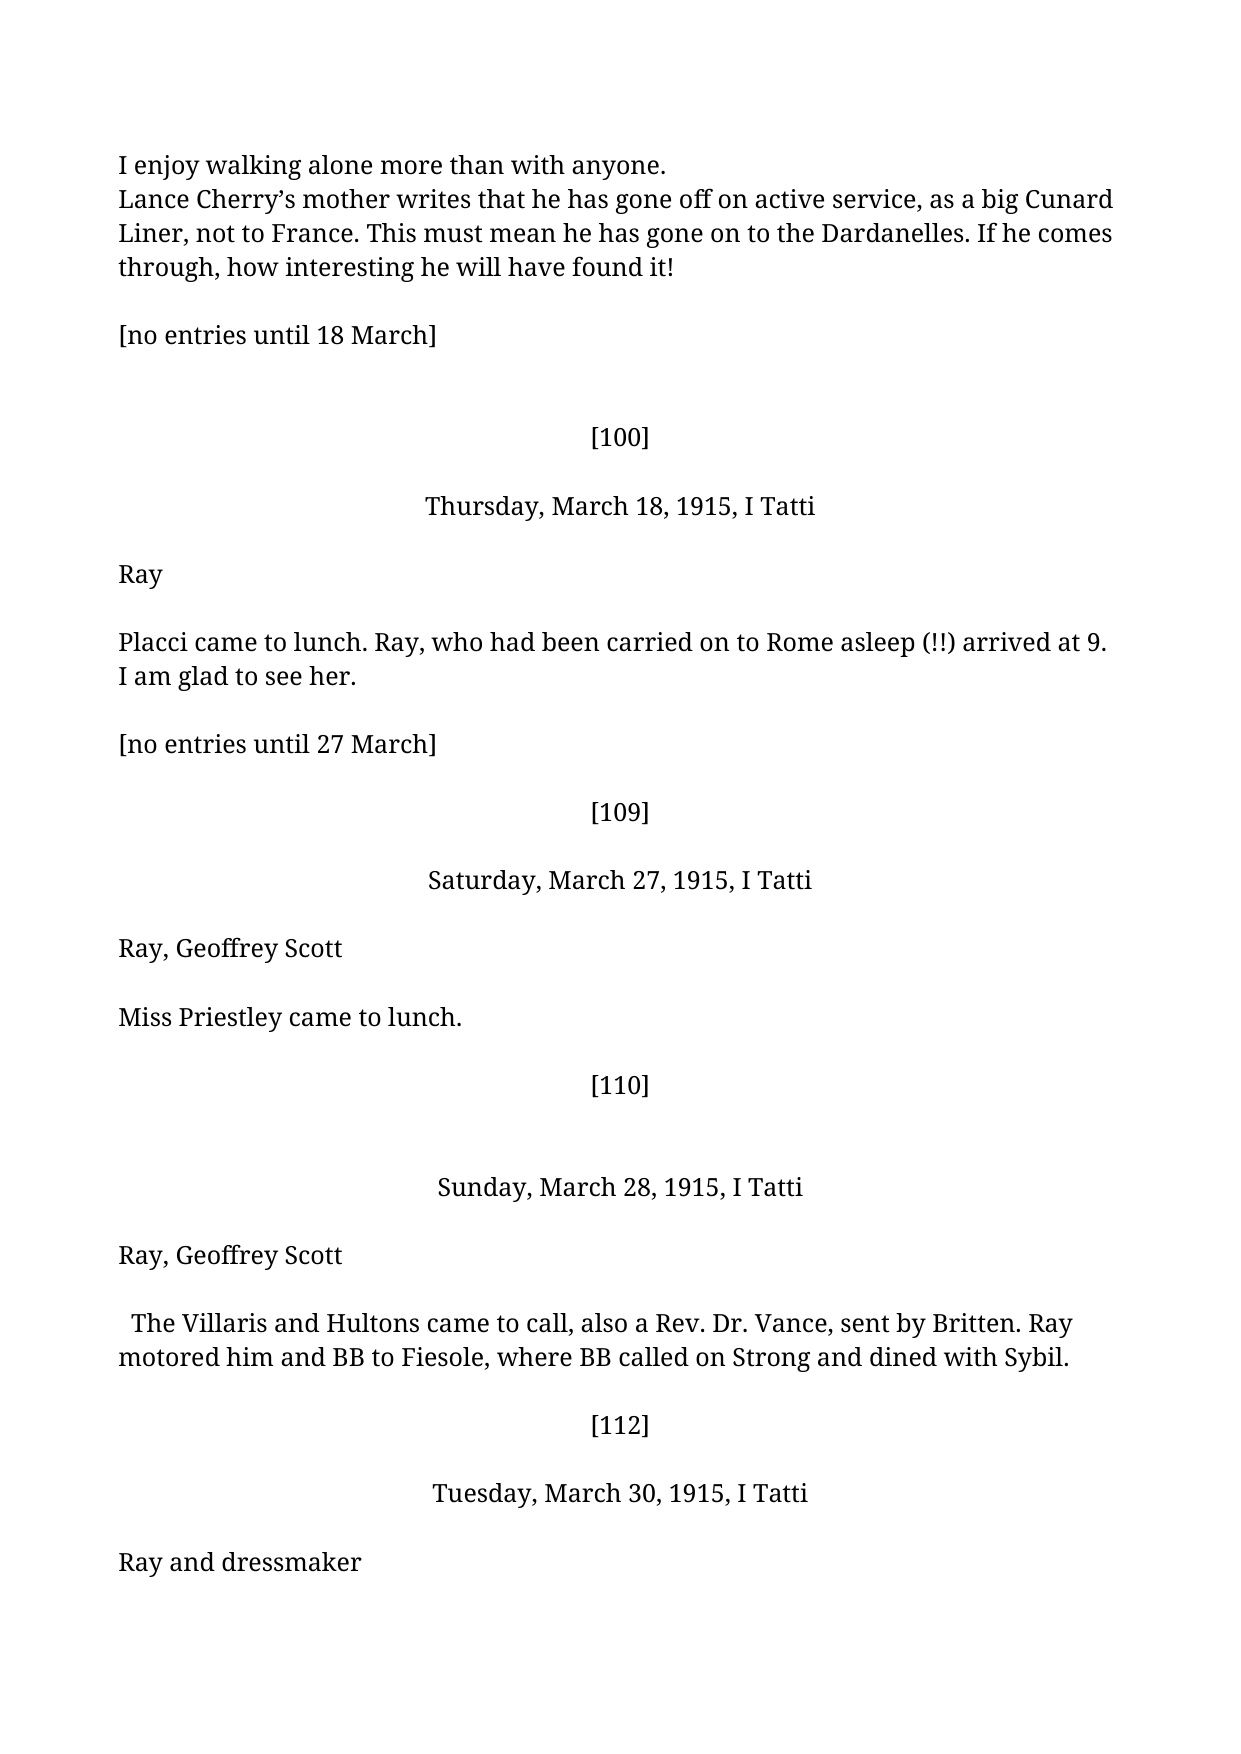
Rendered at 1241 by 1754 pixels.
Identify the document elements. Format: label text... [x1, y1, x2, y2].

text [110] [118, 1067, 1122, 1101]
text [109] [118, 795, 1122, 829]
text Ray, Geoffrey Scott [118, 1238, 1122, 1272]
text Ray [118, 556, 1122, 590]
text I enjoy walking alone more than with anyone. [118, 148, 1122, 182]
text Sunday, March 28, 1915, I Tatti [118, 1169, 1122, 1203]
text Miss Priestley came to lunch. [118, 999, 1122, 1033]
text [no entries until 27 March] [118, 727, 1122, 761]
text Ray and dressmaker [118, 1544, 1122, 1578]
text [no entries until 18 March] [118, 318, 1122, 352]
text Thursday, March 18, 1915, I Tatti [118, 488, 1122, 522]
text Lance Cherry’s mother writes that he has gone off on active service, as a big Cunard Liner, not to France. This must mean he has gone on to the Dardanelles. If he comes through, how interesting he will have found it! [118, 182, 1122, 284]
text Tuesday, March 30, 1915, I Tatti [118, 1476, 1122, 1510]
text [112] [118, 1408, 1122, 1442]
text The Villaris and Hultons came to call, also a Rev. Dr. Vance, sent by Britten. Ray motored him and BB to Fiesole, where BB called on Strong and dined with Sybil. [118, 1306, 1122, 1374]
text Placci came to lunch. Ray, who had been carried on to Rome asleep (!!) arrived at 9. I am glad to see her. [118, 624, 1122, 693]
text [100] [118, 420, 1122, 454]
text Saturday, March 27, 1915, I Tatti [118, 863, 1122, 897]
text Ray, Geoffrey Scott [118, 931, 1122, 965]
